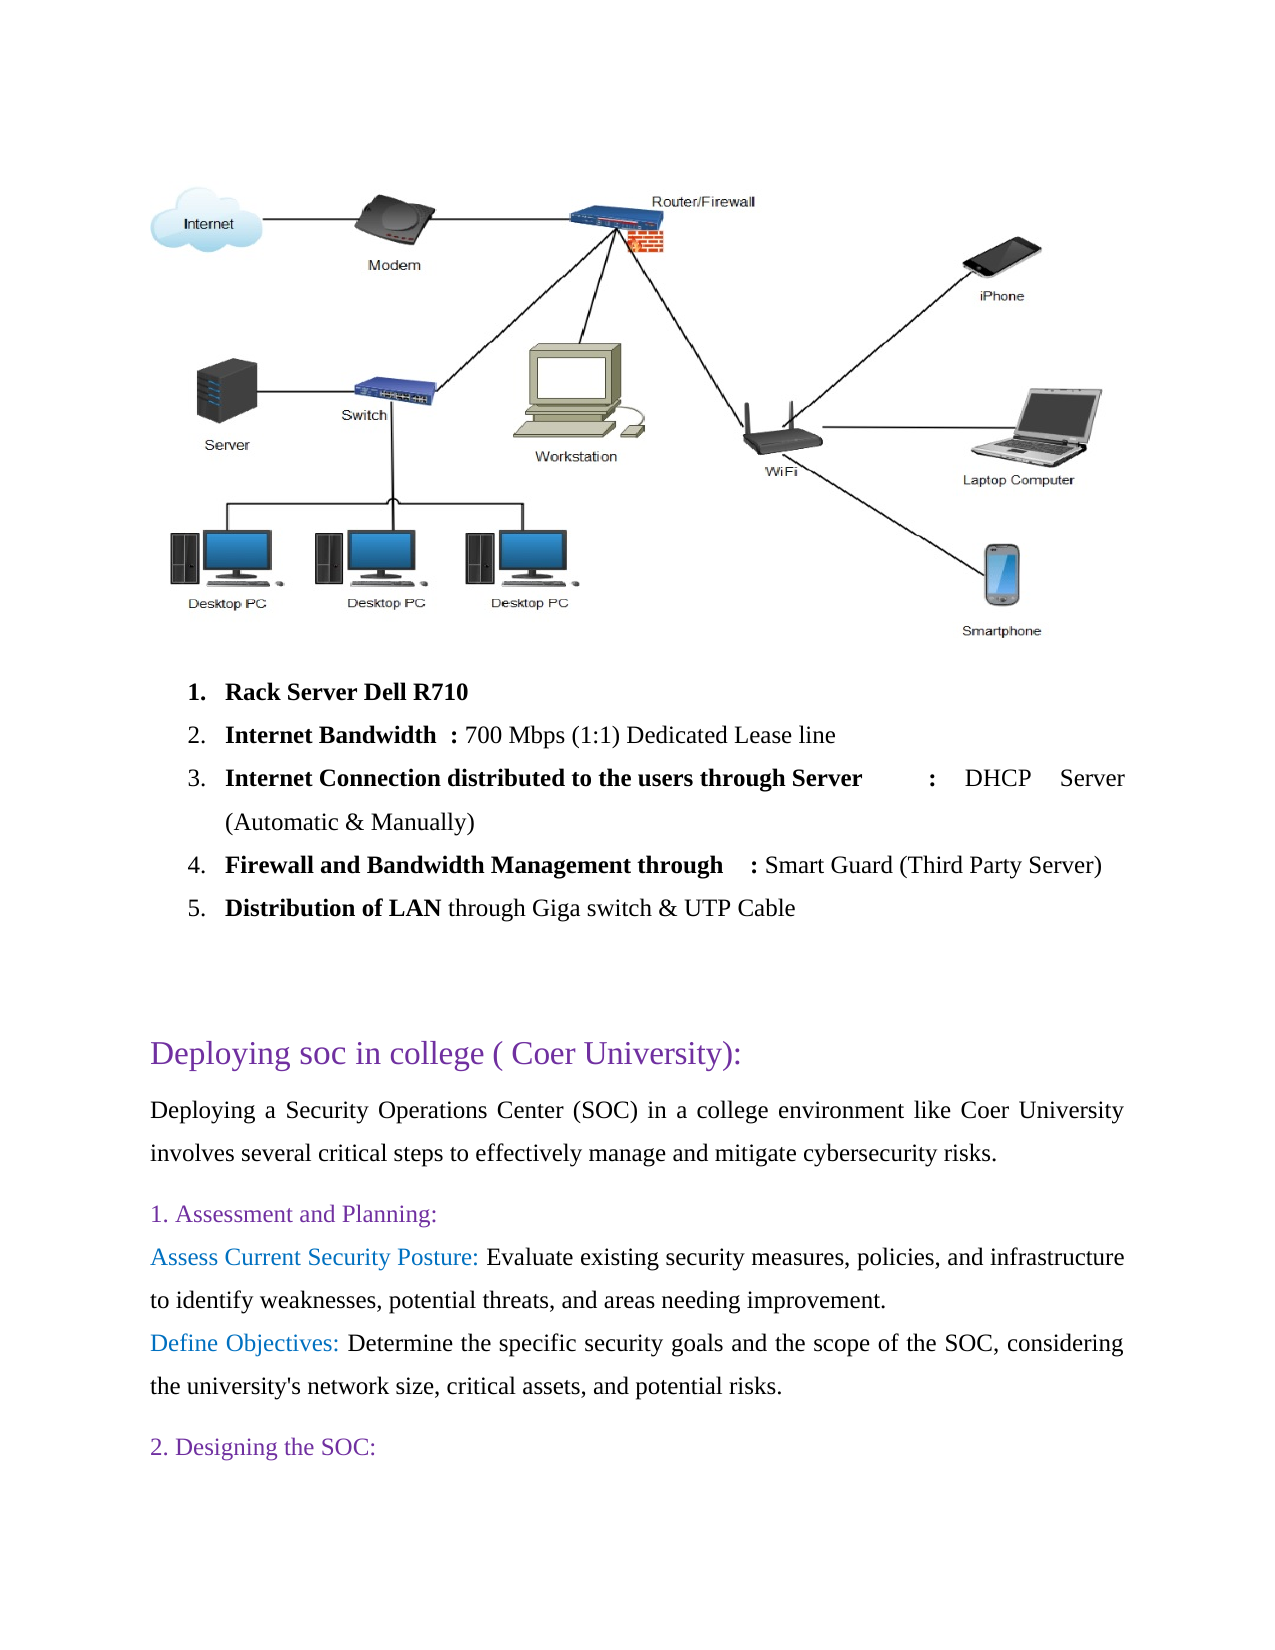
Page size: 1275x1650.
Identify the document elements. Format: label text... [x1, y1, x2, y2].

list Rack Server Dell R710 [187, 677, 1125, 706]
text Deploying a Security Operations Center (SOC) in a college environment like Coer University involves several critical steps to effectively manage and mitigate cybersecurity risks. [150, 1095, 1125, 1167]
list Distribution of LAN through Giga switch & UTP Cable [187, 893, 1125, 922]
text Define Objectives: Determine the specific security goals and the scope of the SOC, considering the university's network size, critical assets, and potential risks. [150, 1328, 1125, 1400]
picture [150, 150, 1125, 664]
list Internet Bandwidth : 700 Mbps (1:1) Dedicated Lease line [187, 720, 1125, 749]
text 1. Assessment and Planning: [150, 1199, 1125, 1228]
text Assess Current Security Posture: Evaluate existing security measures, policies, and infrastructure to identify weaknesses, potential threats, and areas needing improvement. [150, 1242, 1125, 1314]
list Internet Connection distributed to the users through Server : DHCP Server (Automatic & Manually) [187, 763, 1125, 835]
list Firewall and Bandwidth Management through : Smart Guard (Third Party Server) [187, 850, 1125, 878]
subtitle Deploying soc in college ( Coer University): [150, 1031, 1125, 1072]
text 2. Designing the SOC: [150, 1432, 1125, 1461]
